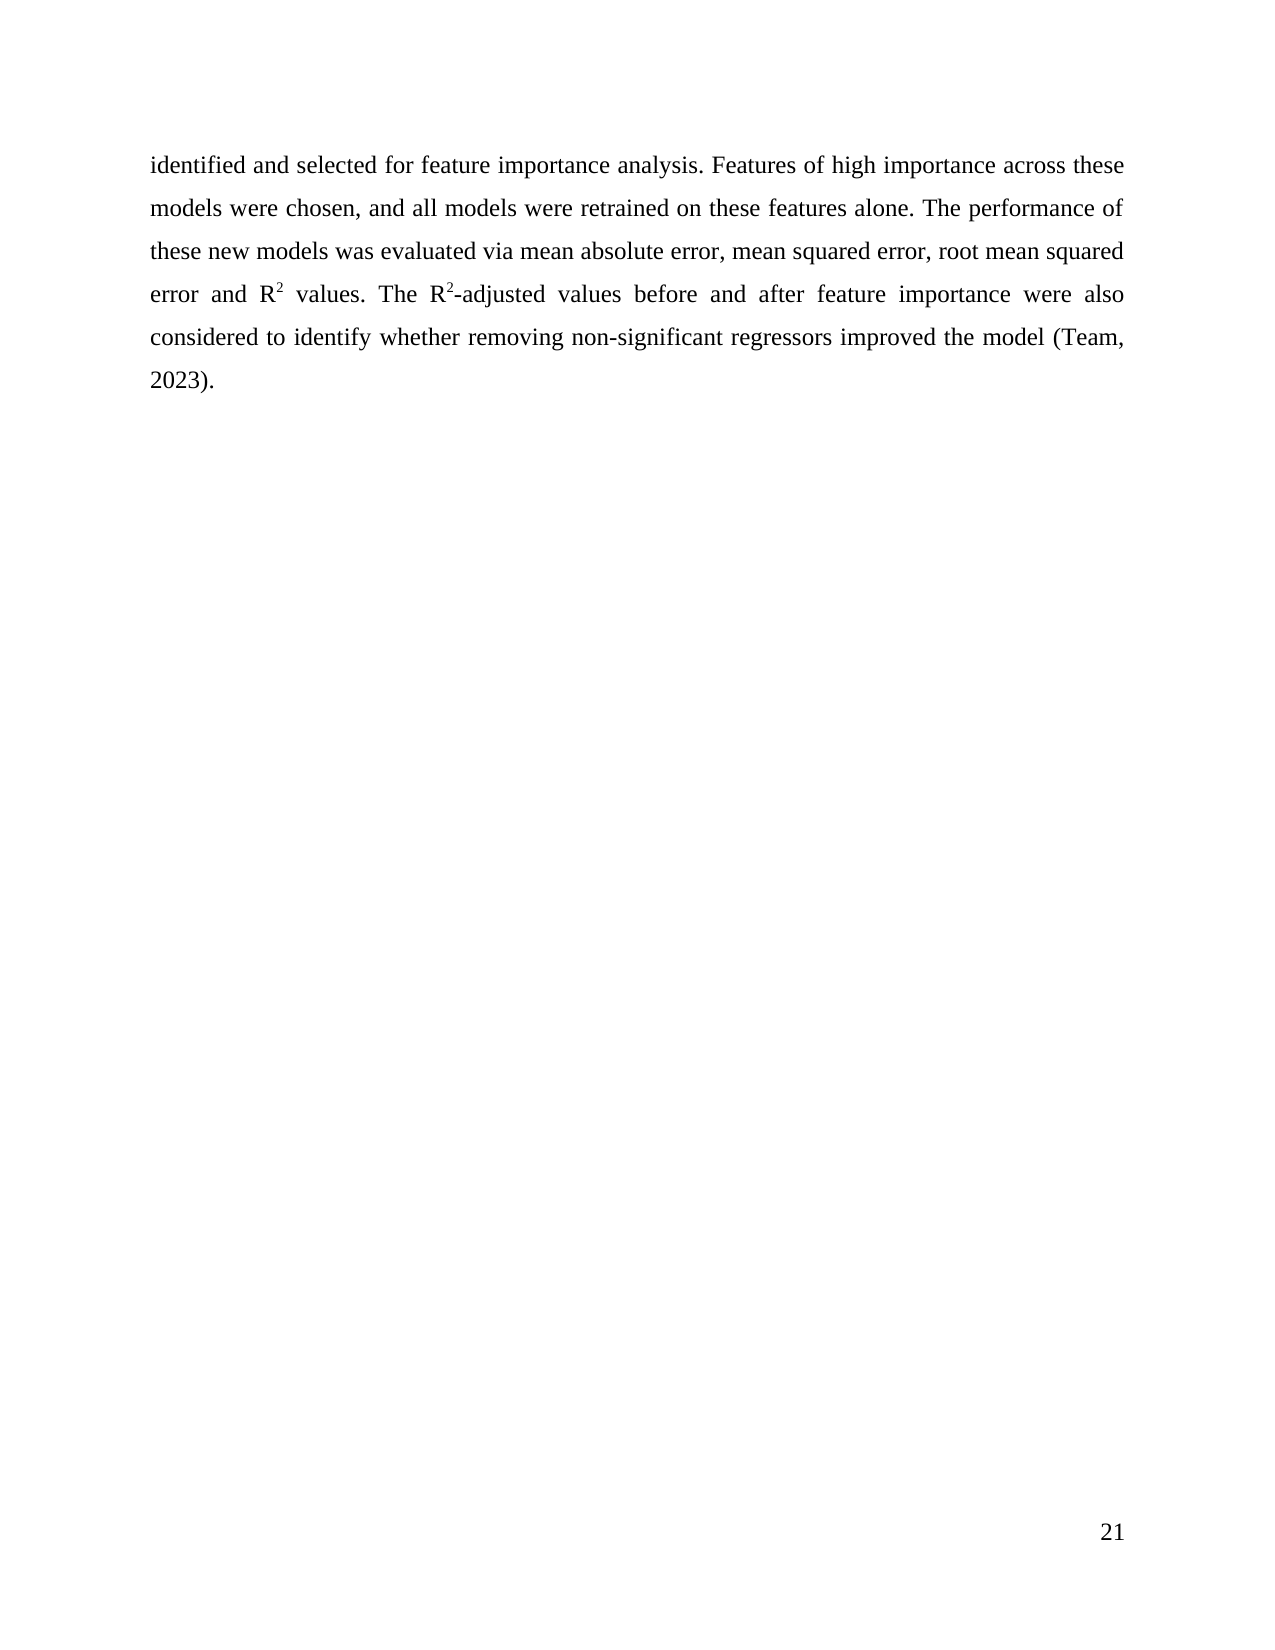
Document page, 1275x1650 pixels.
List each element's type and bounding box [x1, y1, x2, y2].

text [150, 150, 1125, 394]
